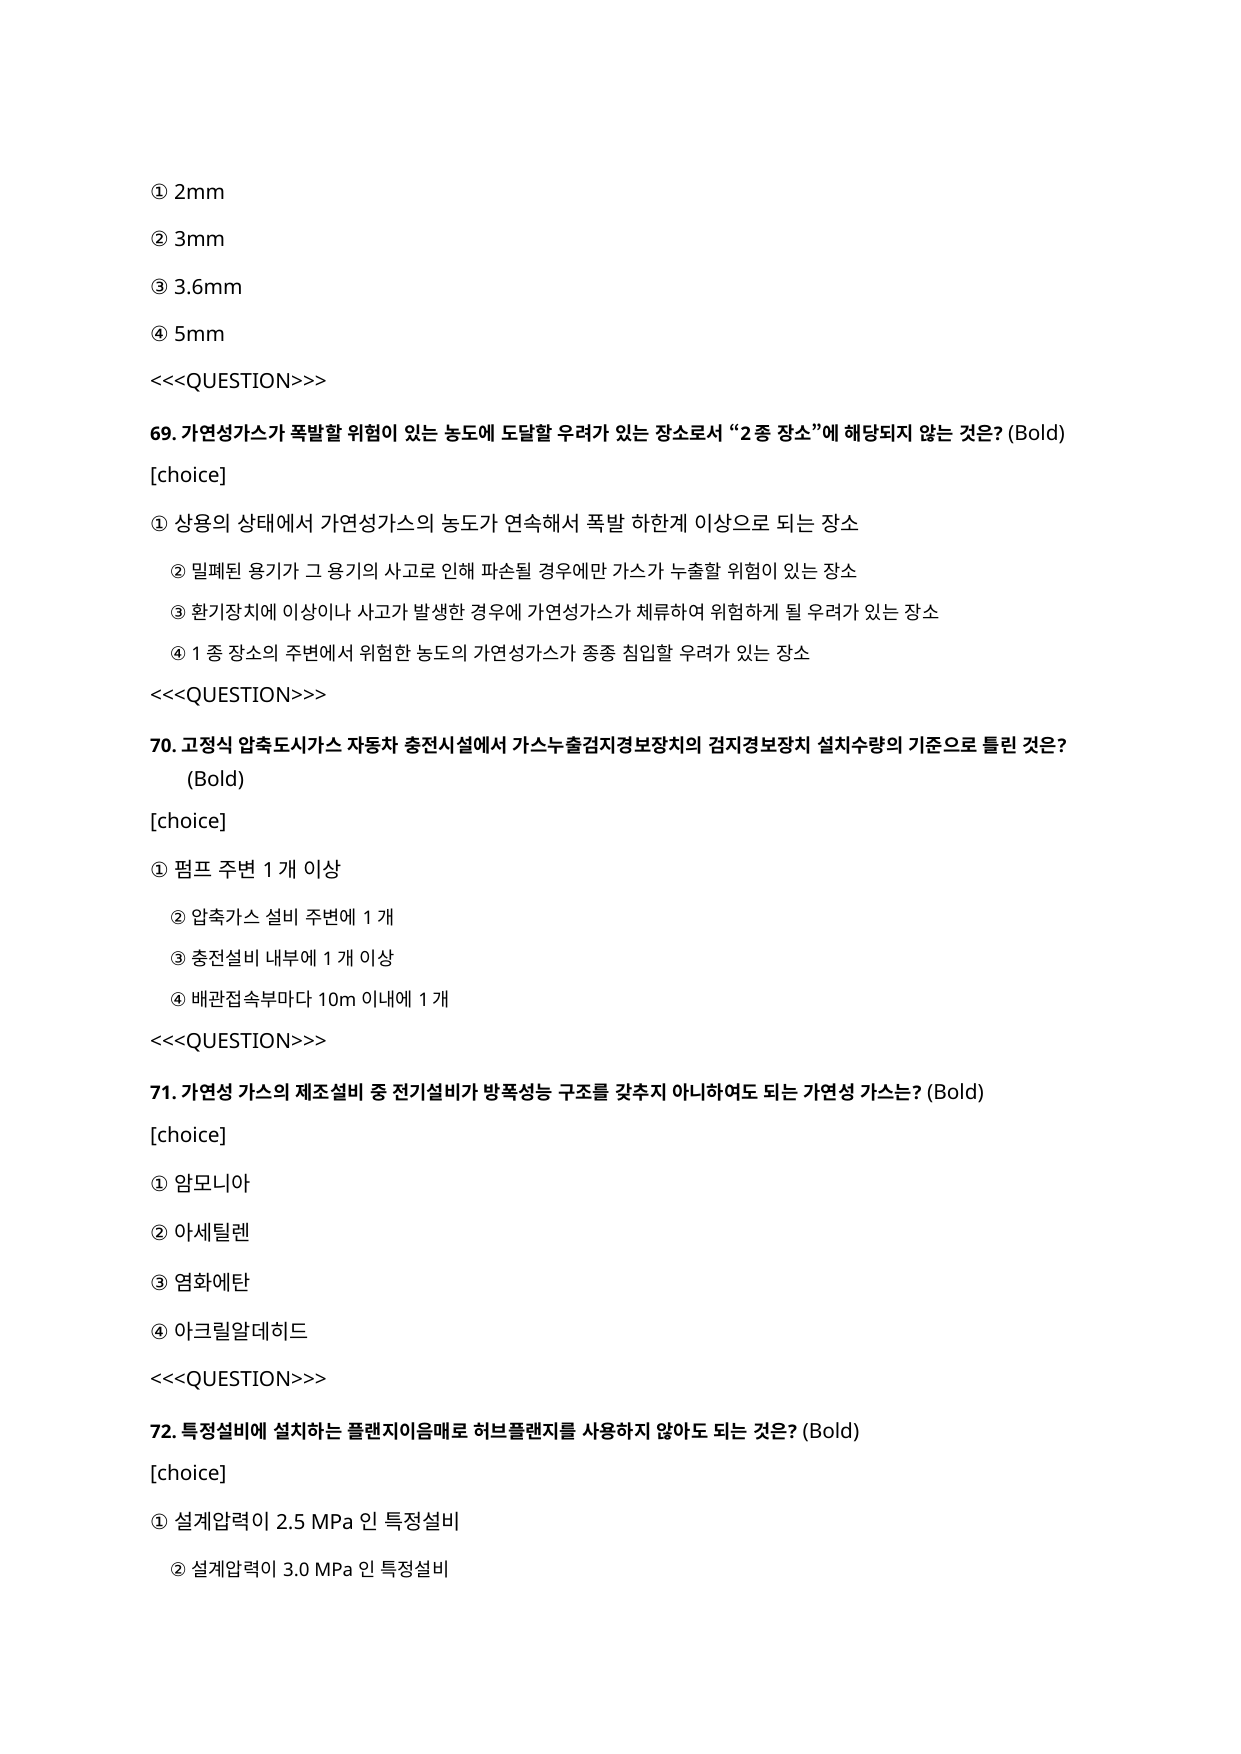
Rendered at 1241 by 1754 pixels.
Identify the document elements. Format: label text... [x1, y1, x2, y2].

text <<<QUESTION>>> [150, 680, 1090, 708]
text ① 상용의 상태에서 가연성가스의 농도가 연속해서 폭발 하한계 이상으로 되는 장소 [150, 507, 1090, 538]
text 70. 고정식 압축도시가스 자동차 충전시설에서 가스누출검지경보장치의 검지경보장치 설치수량의 기준으로 틀린 것은? (Bold) [150, 731, 1090, 792]
text ③ 충전설비 내부에 1개 이상 [150, 944, 1090, 971]
text ② 설계압력이 3.0 MPa 인 특정설비 [150, 1555, 1090, 1582]
text 72. 특정설비에 설치하는 플랜지이음매로 허브플랜지를 사용하지 않아도 되는 것은? (Bold) [150, 1416, 1090, 1444]
text <<<QUESTION>>> [150, 366, 1090, 395]
text ① 2mm [150, 177, 1090, 206]
text ④ 5mm [150, 319, 1090, 347]
text ④ 아크릴알데히드 [150, 1315, 1090, 1345]
text ④ 배관접속부마다 10m 이내에 1개 [150, 985, 1090, 1012]
text ① 암모니아 [150, 1167, 1090, 1197]
text ② 압축가스 설비 주변에 1개 [150, 903, 1090, 930]
text ④ 1종 장소의 주변에서 위험한 농도의 가연성가스가 종종 침입할 우려가 있는 장소 [150, 639, 1090, 666]
text <<<QUESTION>>> [150, 1364, 1090, 1393]
text [choice] [150, 460, 1090, 489]
text 71. 가연성 가스의 제조설비 중 전기설비가 방폭성능 구조를 갖추지 아니하여도 되는 가연성 가스는? (Bold) [150, 1077, 1090, 1106]
text 69. 가연성가스가 폭발할 위험이 있는 농도에 도달할 우려가 있는 장소로서 “2종 장소”에 해당되지 않는 것은? (Bold) [150, 418, 1090, 446]
text [choice] [150, 1120, 1090, 1148]
text ③ 환기장치에 이상이나 사고가 발생한 경우에 가연성가스가 체류하여 위험하게 될 우려가 있는 장소 [150, 598, 1090, 625]
text ② 밀폐된 용기가 그 용기의 사고로 인해 파손될 경우에만 가스가 누출할 위험이 있는 장소 [150, 557, 1090, 584]
text ③ 3.6mm [150, 272, 1090, 300]
text ① 펌프 주변 1개 이상 [150, 854, 1090, 884]
text ① 설계압력이 2.5 MPa 인 특정설비 [150, 1506, 1090, 1536]
text ② 아세틸렌 [150, 1216, 1090, 1247]
text [choice] [150, 1458, 1090, 1487]
text [choice] [150, 806, 1090, 835]
text <<<QUESTION>>> [150, 1026, 1090, 1054]
text ③ 염화에탄 [150, 1266, 1090, 1296]
text ② 3mm [150, 224, 1090, 253]
